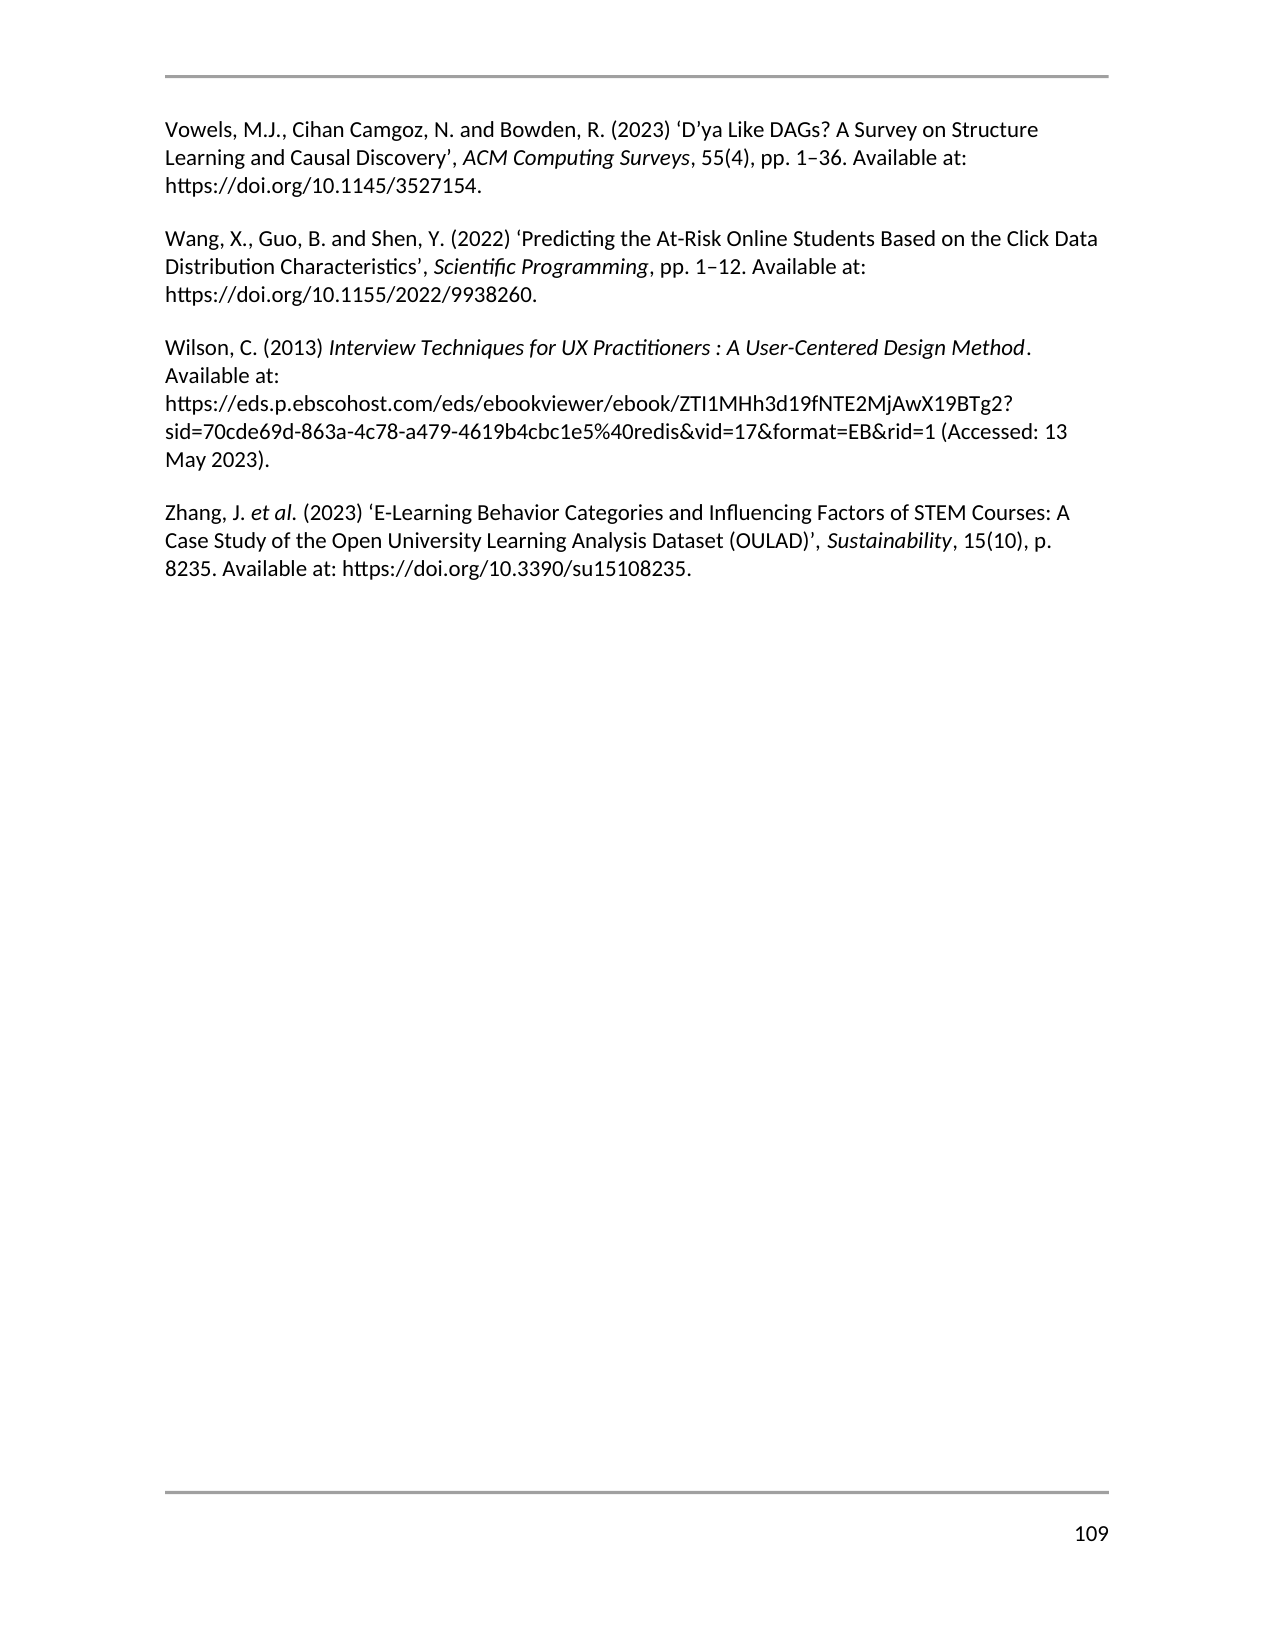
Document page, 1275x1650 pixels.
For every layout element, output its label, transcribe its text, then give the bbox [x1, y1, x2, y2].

text Wang, X., Guo, B. and Shen, Y. (2022) ‘Predicting the At-Risk Online Students Based on the Click Data Distribution Characteristics’, Scientific Programming, pp. 1–12. Available at: https://doi.org/10.1155/2022/9938260. [165, 224, 1109, 308]
text Wilson, C. (2013) Interview Techniques for UX Practitioners : A User-Centered Design Method. Available at: https://eds.p.ebscohost.com/eds/ebookviewer/ebook/ZTI1MHh3d19fNTE2MjAwX19BTg2?sid=70cde69d-863a-4c78-a479-4619b4cbc1e5%40redis&vid=17&format=EB&rid=1 (Accessed: 13 May 2023). [165, 333, 1109, 473]
text Zhang, J. et al. (2023) ‘E-Learning Behavior Categories and Influencing Factors of STEM Courses: A Case Study of the Open University Learning Analysis Dataset (OULAD)’, Sustainability, 15(10), p. 8235. Available at: https://doi.org/10.3390/su15108235. [165, 498, 1109, 582]
text Vowels, M.J., Cihan Camgoz, N. and Bowden, R. (2023) ‘D’ya Like DAGs? A Survey on Structure Learning and Causal Discovery’, ACM Computing Surveys, 55(4), pp. 1–36. Available at: https://doi.org/10.1145/3527154. [165, 115, 1109, 199]
